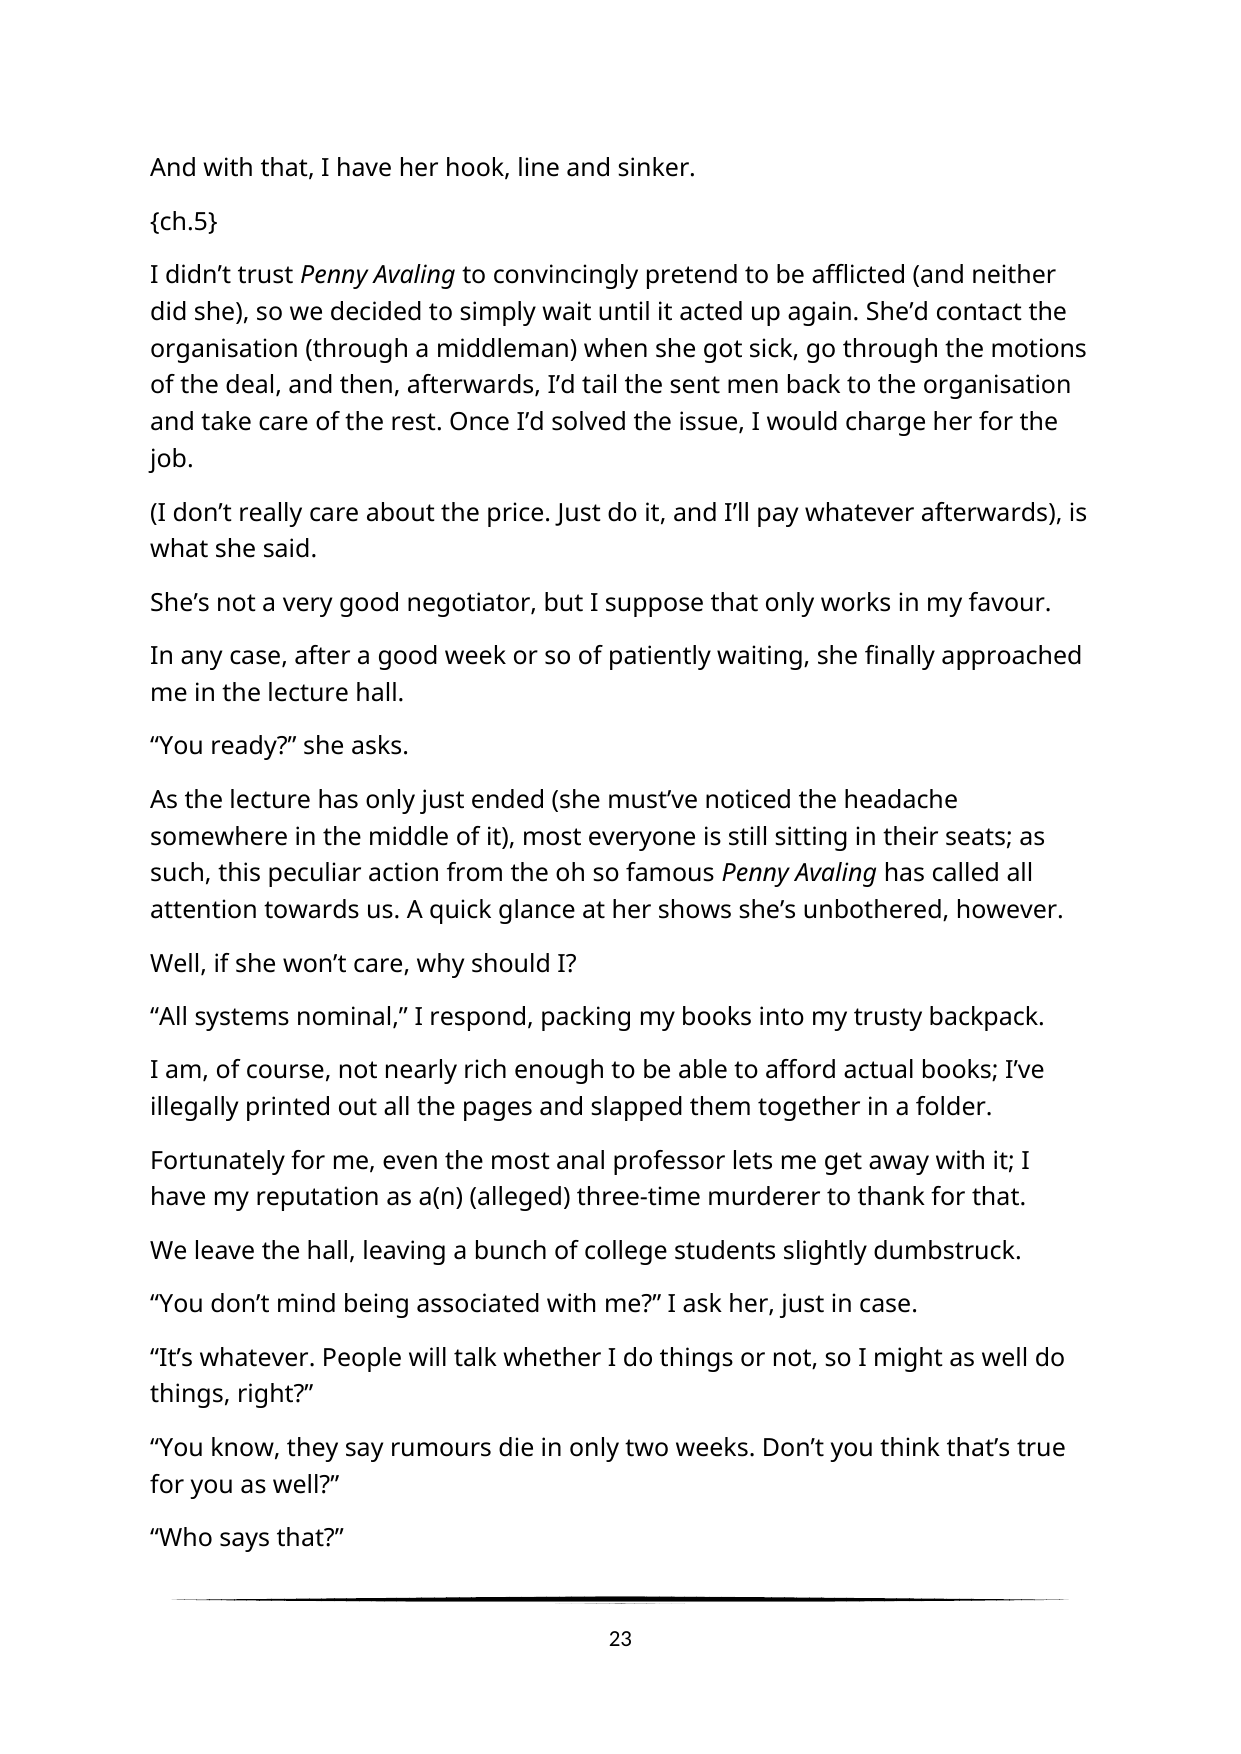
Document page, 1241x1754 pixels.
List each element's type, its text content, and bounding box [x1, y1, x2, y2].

text I didn’t trust Penny Avaling to convincingly pretend to be afflicted (and neither did she), so we decided to simply wait until it acted up again. She’d contact the organisation (through a middleman) when she got sick, go through the motions of the deal, and then, afterwards, I’d tail the sent men back to the organisation and take care of the rest. Once I’d solved the issue, I would charge her for the job. [150, 257, 1090, 475]
text Fortunately for me, even the most anal professor lets me get away with it; I have my reputation as a(n) (alleged) three-time murderer to thank for that. [150, 1142, 1090, 1213]
text “You don’t mind being associated with me?” I ask her, just in case. [150, 1286, 1090, 1320]
text (I don’t really care about the price. Just do it, and I’ll pay whatever afterwards), is what she said. [150, 494, 1090, 565]
text Well, if she won’t care, why should I? [150, 945, 1090, 979]
text We leave the hall, leaving a bunch of college students slightly dumbstruck. [150, 1232, 1090, 1267]
text “You know, they say rumours die in only two weeks. Don’t you think that’s true for you as well?” [150, 1429, 1090, 1500]
text “Who says that?” [150, 1520, 1090, 1554]
text I am, of course, not nearly rich enough to be able to afford actual books; I’ve illegally printed out all the pages and slapped them together in a folder. [150, 1052, 1090, 1123]
text In any case, after a good week or so of patiently waiting, she finally approached me in the lecture hall. [150, 638, 1090, 709]
picture [171, 1596, 1069, 1604]
text She’s not a very good negotiator, but I suppose that only works in my favour. [150, 584, 1090, 618]
text As the lecture has only just ended (she must’ve noticed the headache somewhere in the middle of it), most everyone is still sitting in their seats; as such, this peculiar action from the oh so famous Penny Avaling has called all attention towards us. A quick glance at her shows she’s unbothered, however. [150, 781, 1090, 926]
text “You ready?” she asks. [150, 728, 1090, 762]
text “It’s whatever. People will talk whether I do things or not, so I might as well do things, right?” [150, 1339, 1090, 1410]
text {ch.5} [150, 203, 1090, 237]
text “All systems nominal,” I respond, packing my books into my trusty backpack. [150, 999, 1090, 1033]
text And with that, I have her hook, line and sinker. [150, 150, 1090, 184]
